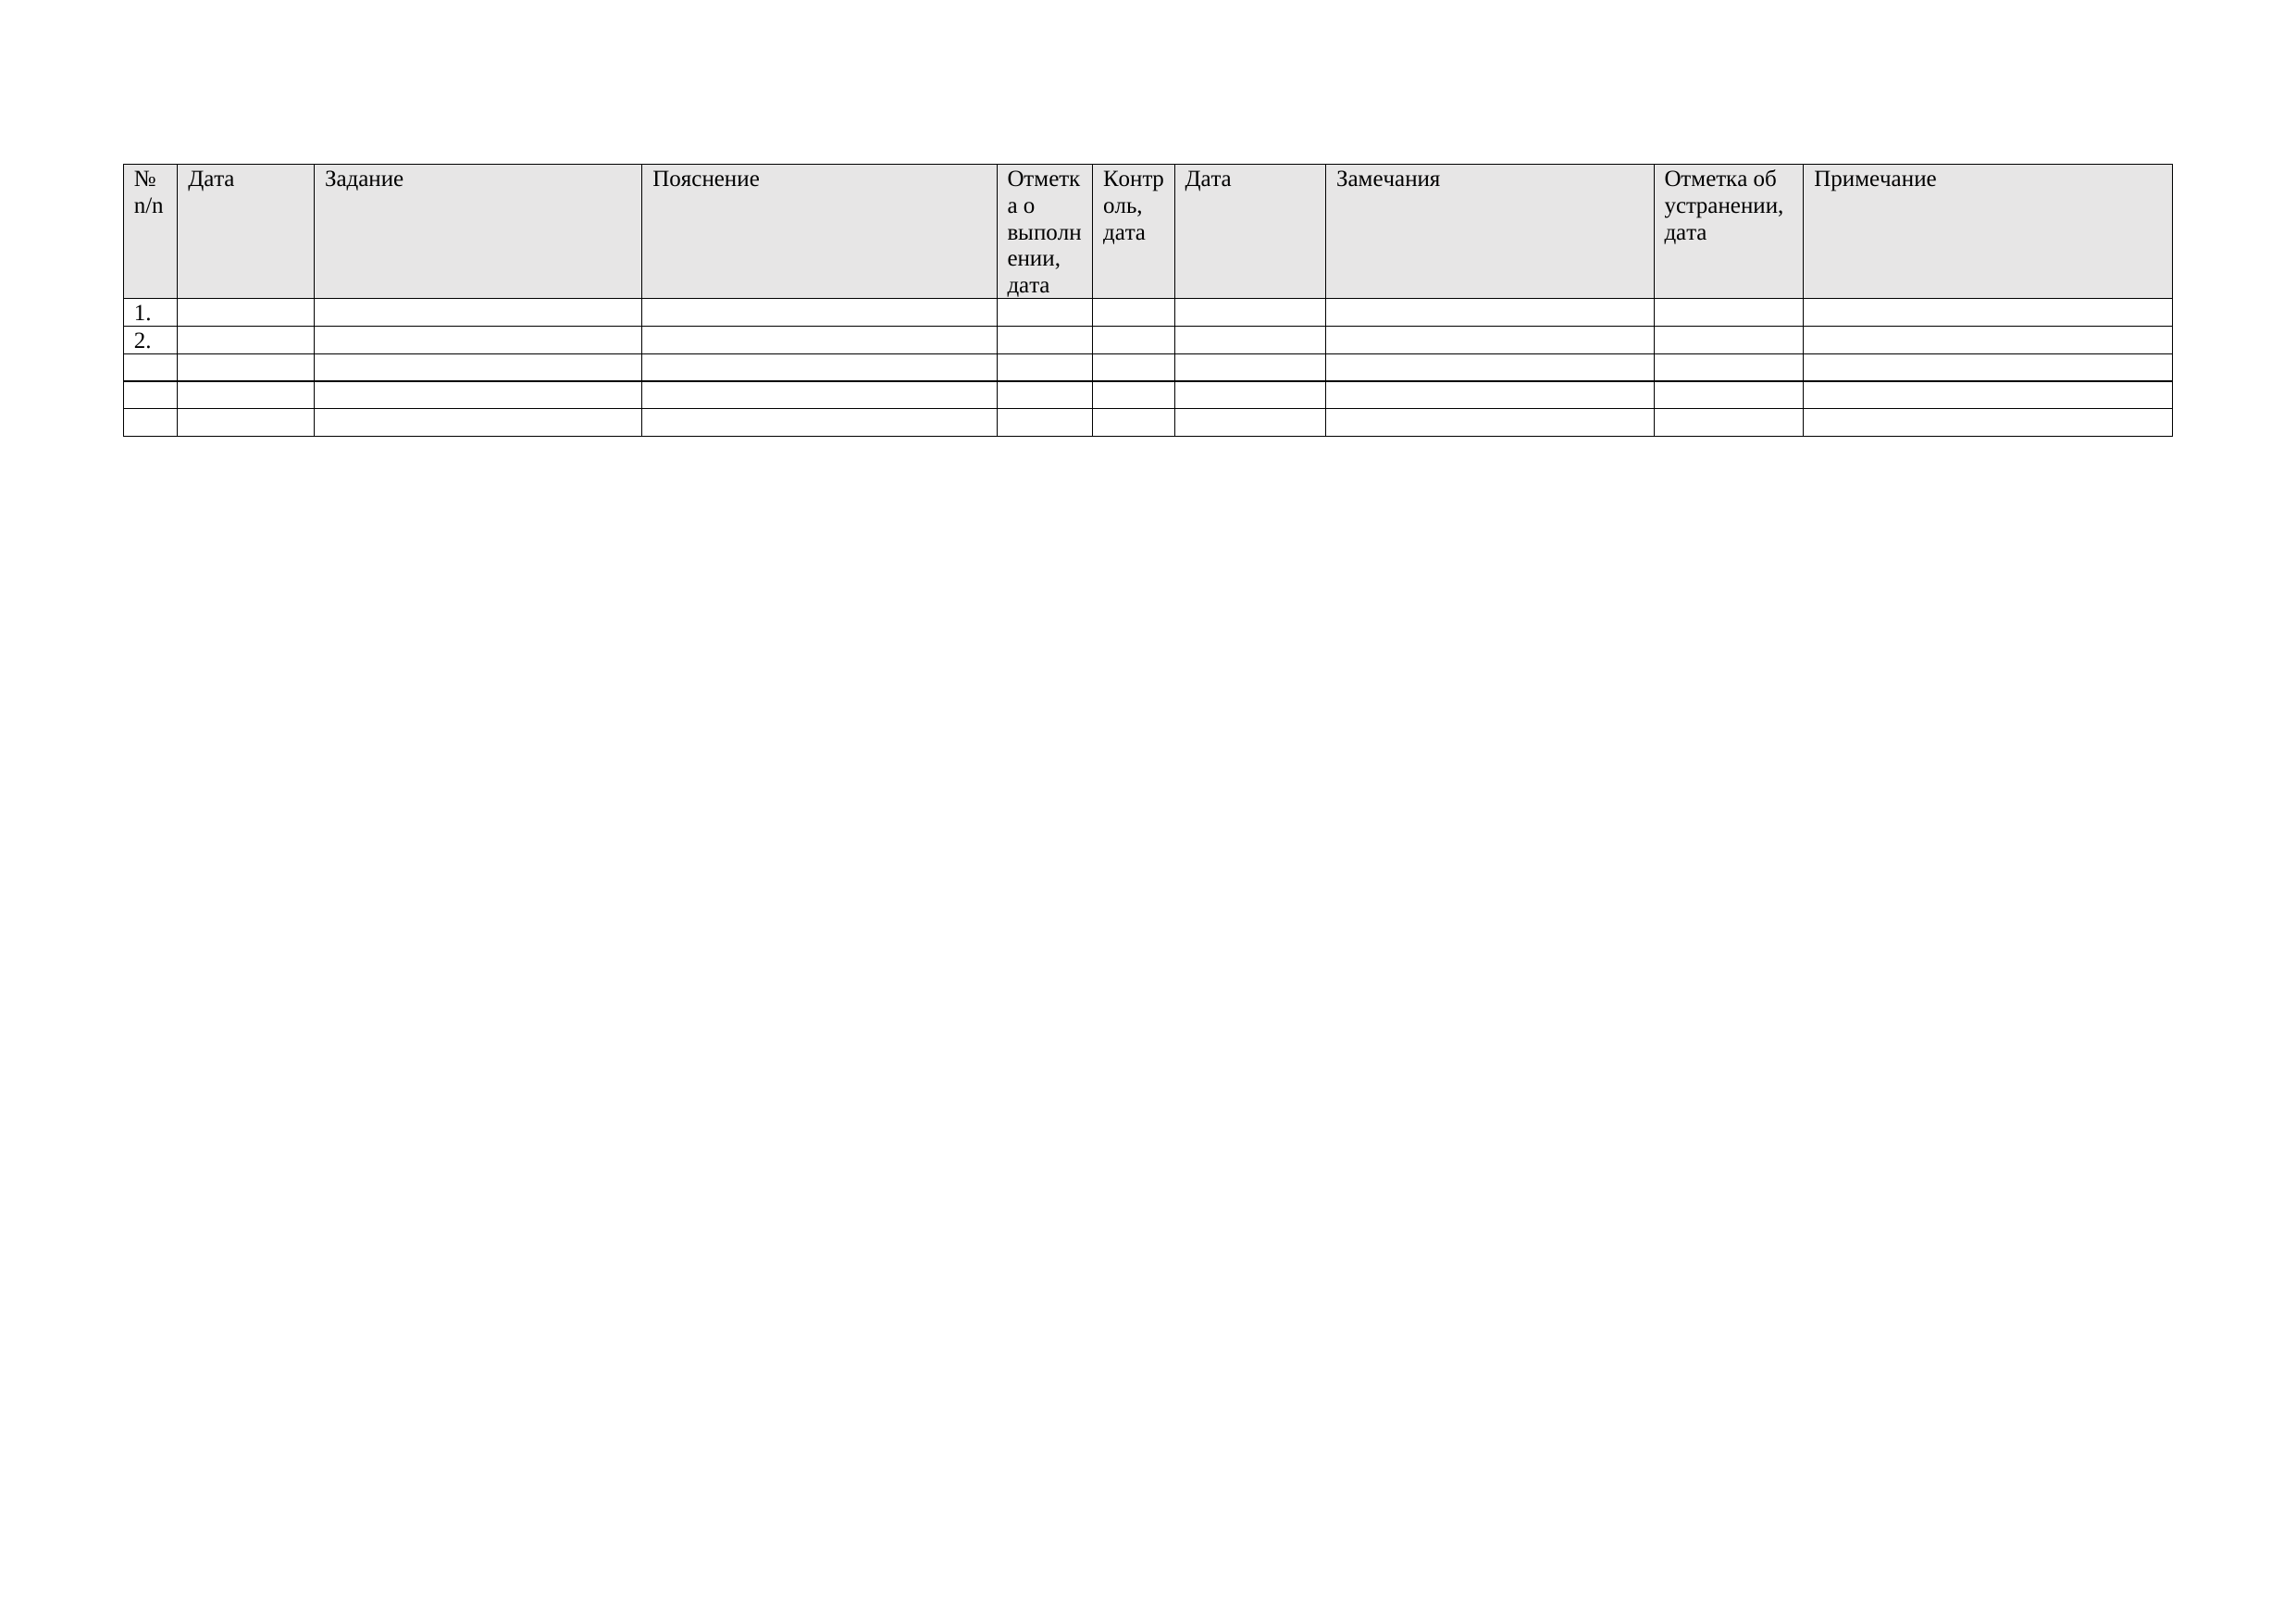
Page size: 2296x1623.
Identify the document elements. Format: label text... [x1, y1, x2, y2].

table_cell [1804, 354, 2172, 380]
table_cell [1655, 327, 1803, 353]
table_cell 1. [124, 299, 177, 326]
table_cell 2. [124, 327, 177, 353]
table_cell [1093, 382, 1174, 408]
table_header Дата [178, 165, 314, 298]
table_cell [1093, 327, 1174, 353]
table_header Отметка о выполнении, дата [998, 165, 1092, 298]
table_header Пояснение [642, 165, 997, 298]
table_cell [1655, 354, 1803, 380]
table_cell [1175, 354, 1325, 380]
table_header Замечания [1326, 165, 1654, 298]
table_cell [1326, 382, 1654, 408]
table_cell [1093, 354, 1174, 380]
table_cell [1326, 354, 1654, 380]
table_cell [1326, 409, 1654, 436]
table_cell [1655, 382, 1803, 408]
table_cell [315, 299, 641, 326]
table_cell [642, 327, 997, 353]
table_cell [1175, 327, 1325, 353]
table_cell [1804, 327, 2172, 353]
table_cell [315, 327, 641, 353]
table_cell [1175, 382, 1325, 408]
table_cell [178, 327, 314, 353]
table_cell [315, 354, 641, 380]
table_cell [642, 382, 997, 408]
table_cell [998, 354, 1092, 380]
table_header № n/n [124, 165, 177, 298]
table_header Задание [315, 165, 641, 298]
table_cell [998, 327, 1092, 353]
table_cell [642, 409, 997, 436]
table_cell [1175, 299, 1325, 326]
table_cell [1655, 409, 1803, 436]
table_cell [1326, 299, 1654, 326]
table_cell [124, 382, 177, 408]
table_cell [315, 409, 641, 436]
table_header Дата [1175, 165, 1325, 298]
table_cell [1175, 409, 1325, 436]
table_cell [124, 409, 177, 436]
table_cell [1804, 299, 2172, 326]
table_cell [998, 299, 1092, 326]
table_header Примечание [1804, 165, 2172, 298]
table_cell [642, 354, 997, 380]
table_cell [315, 382, 641, 408]
table_cell [998, 382, 1092, 408]
table_cell [1093, 409, 1174, 436]
table_header Отметка об устранении, дата [1655, 165, 1803, 298]
table_cell [998, 409, 1092, 436]
table_cell [1804, 382, 2172, 408]
table_cell [1093, 299, 1174, 326]
table_cell [1326, 327, 1654, 353]
table_cell [178, 354, 314, 380]
table_cell [124, 354, 177, 380]
table_cell [1655, 299, 1803, 326]
table_cell [642, 299, 997, 326]
table_cell [1804, 409, 2172, 436]
table_cell [178, 299, 314, 326]
table_header Контроль, дата [1093, 165, 1174, 298]
table_cell [178, 409, 314, 436]
table_cell [178, 382, 314, 408]
